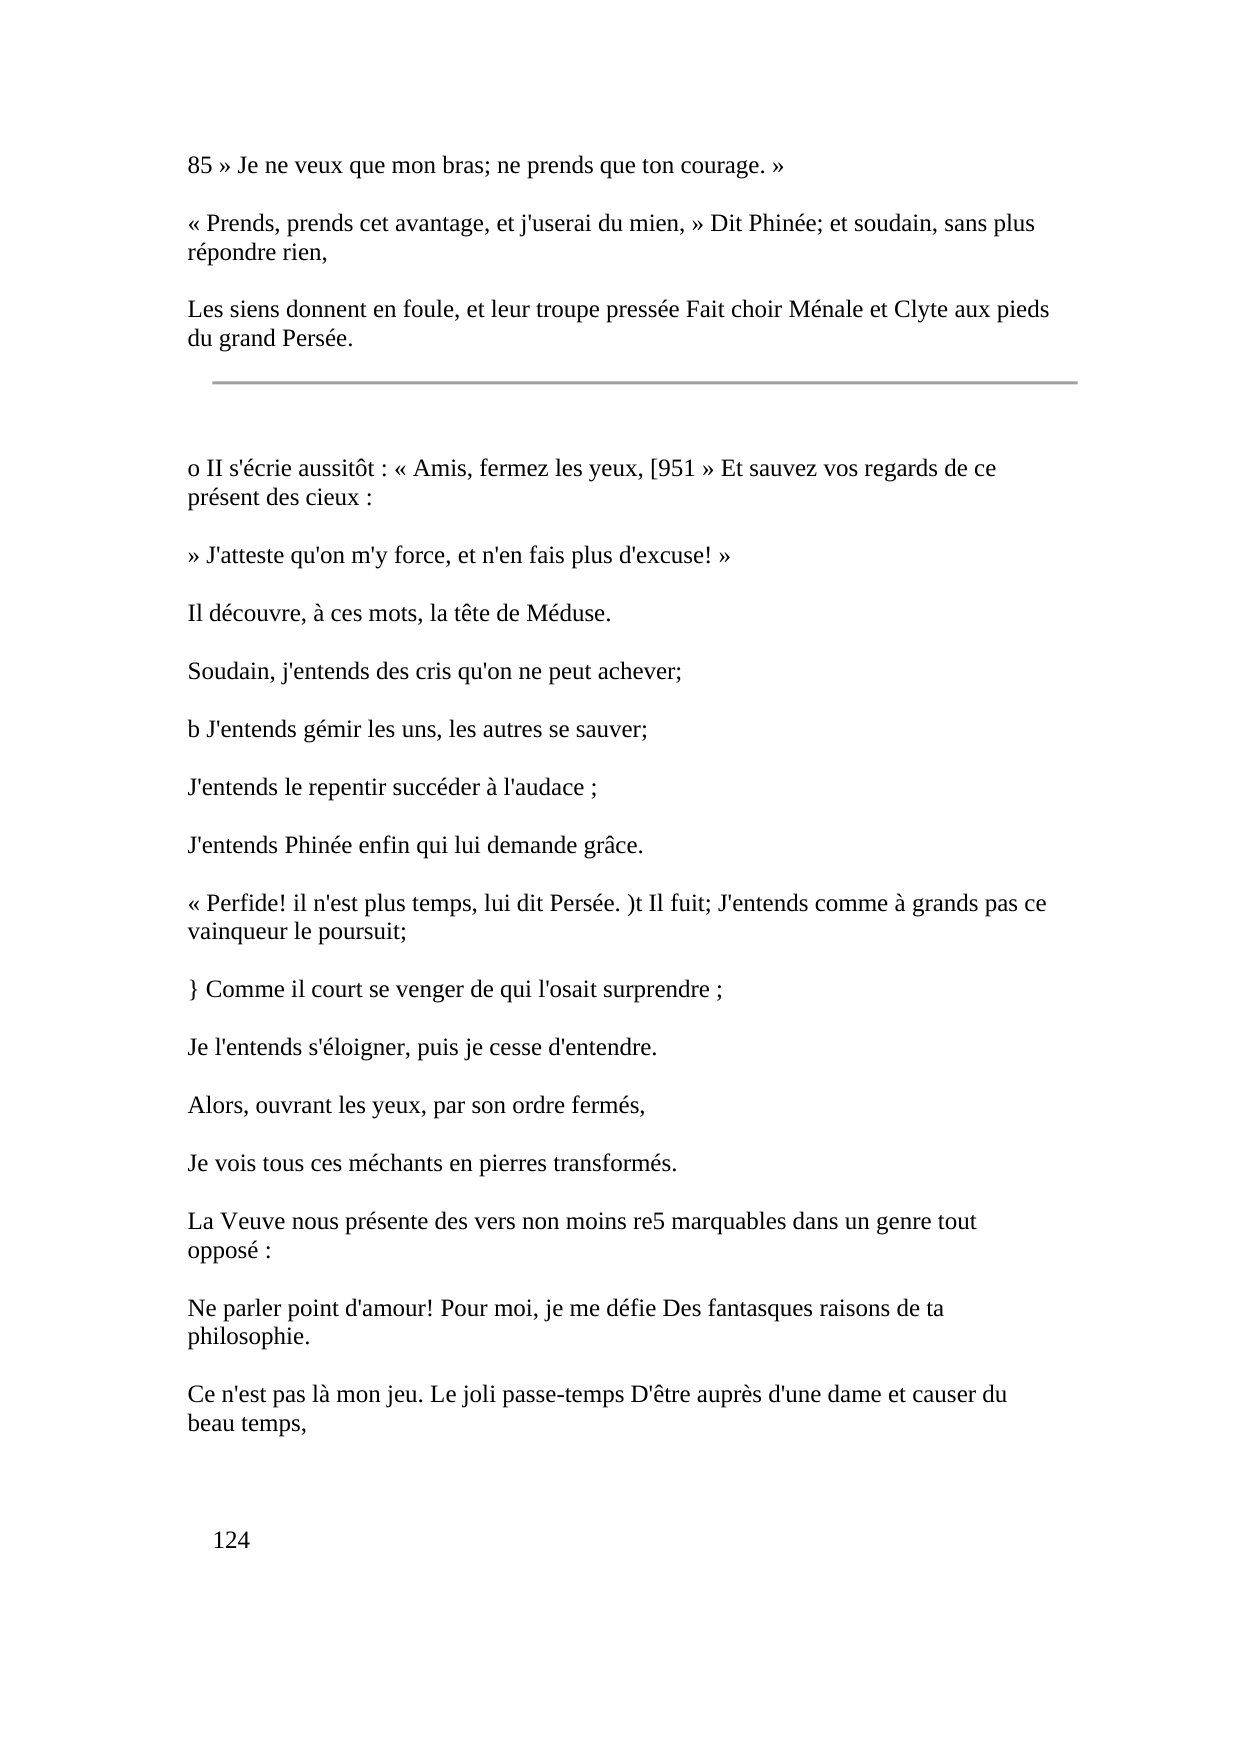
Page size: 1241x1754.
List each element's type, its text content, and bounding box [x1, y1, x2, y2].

text J'entends Phinée enfin qui lui demande grâce. [187, 830, 1053, 858]
text Ce n'est pas là mon jeu. Le joli passe-temps D'être auprès d'une dame et causer du beau temps, [187, 1379, 1053, 1437]
text « Perfide! il n'est plus temps, lui dit Persée. )t Il fuit; J'entends comme à grands pas ce vainqueur le poursuit; [187, 888, 1053, 945]
text » J'atteste qu'on m'y force, et n'en fais plus d'excuse! » [187, 540, 1053, 569]
text 85 » Je ne veux que mon bras; ne prends que ton courage. » [187, 150, 1053, 179]
text b J'entends gémir les uns, les autres se sauver; [187, 714, 1053, 743]
text « Prends, prends cet avantage, et j'userai du mien, » Dit Phinée; et soudain, sans plus répondre rien, [187, 208, 1053, 265]
text Je vois tous ces méchants en pierres transformés. [187, 1148, 1053, 1177]
text J'entends le repentir succéder à l'audace ; [187, 772, 1053, 801]
text Ne parler point d'amour! Pour moi, je me défie Des fantasques raisons de ta philosophie. [187, 1293, 1053, 1350]
text o II s'écrie aussitôt : « Amis, fermez les yeux, [951 » Et sauvez vos regards de ce présent des cieux : [187, 453, 1053, 511]
text } Comme il court se venger de qui l'osait surprendre ; [187, 974, 1053, 1003]
text Je l'entends s'éloigner, puis je cesse d'entendre. [187, 1032, 1053, 1061]
text Alors, ouvrant les yeux, par son ordre fermés, [187, 1090, 1053, 1119]
text Les siens donnent en foule, et leur troupe pressée Fait choir Ménale et Clyte aux pieds du grand Persée. [187, 294, 1053, 352]
text Il découvre, à ces mots, la tête de Méduse. [187, 598, 1053, 627]
text Soudain, j'entends des cris qu'on ne peut achever; [187, 656, 1053, 685]
text La Veuve nous présente des vers non moins re5 marquables dans un genre tout opposé : [187, 1206, 1053, 1263]
